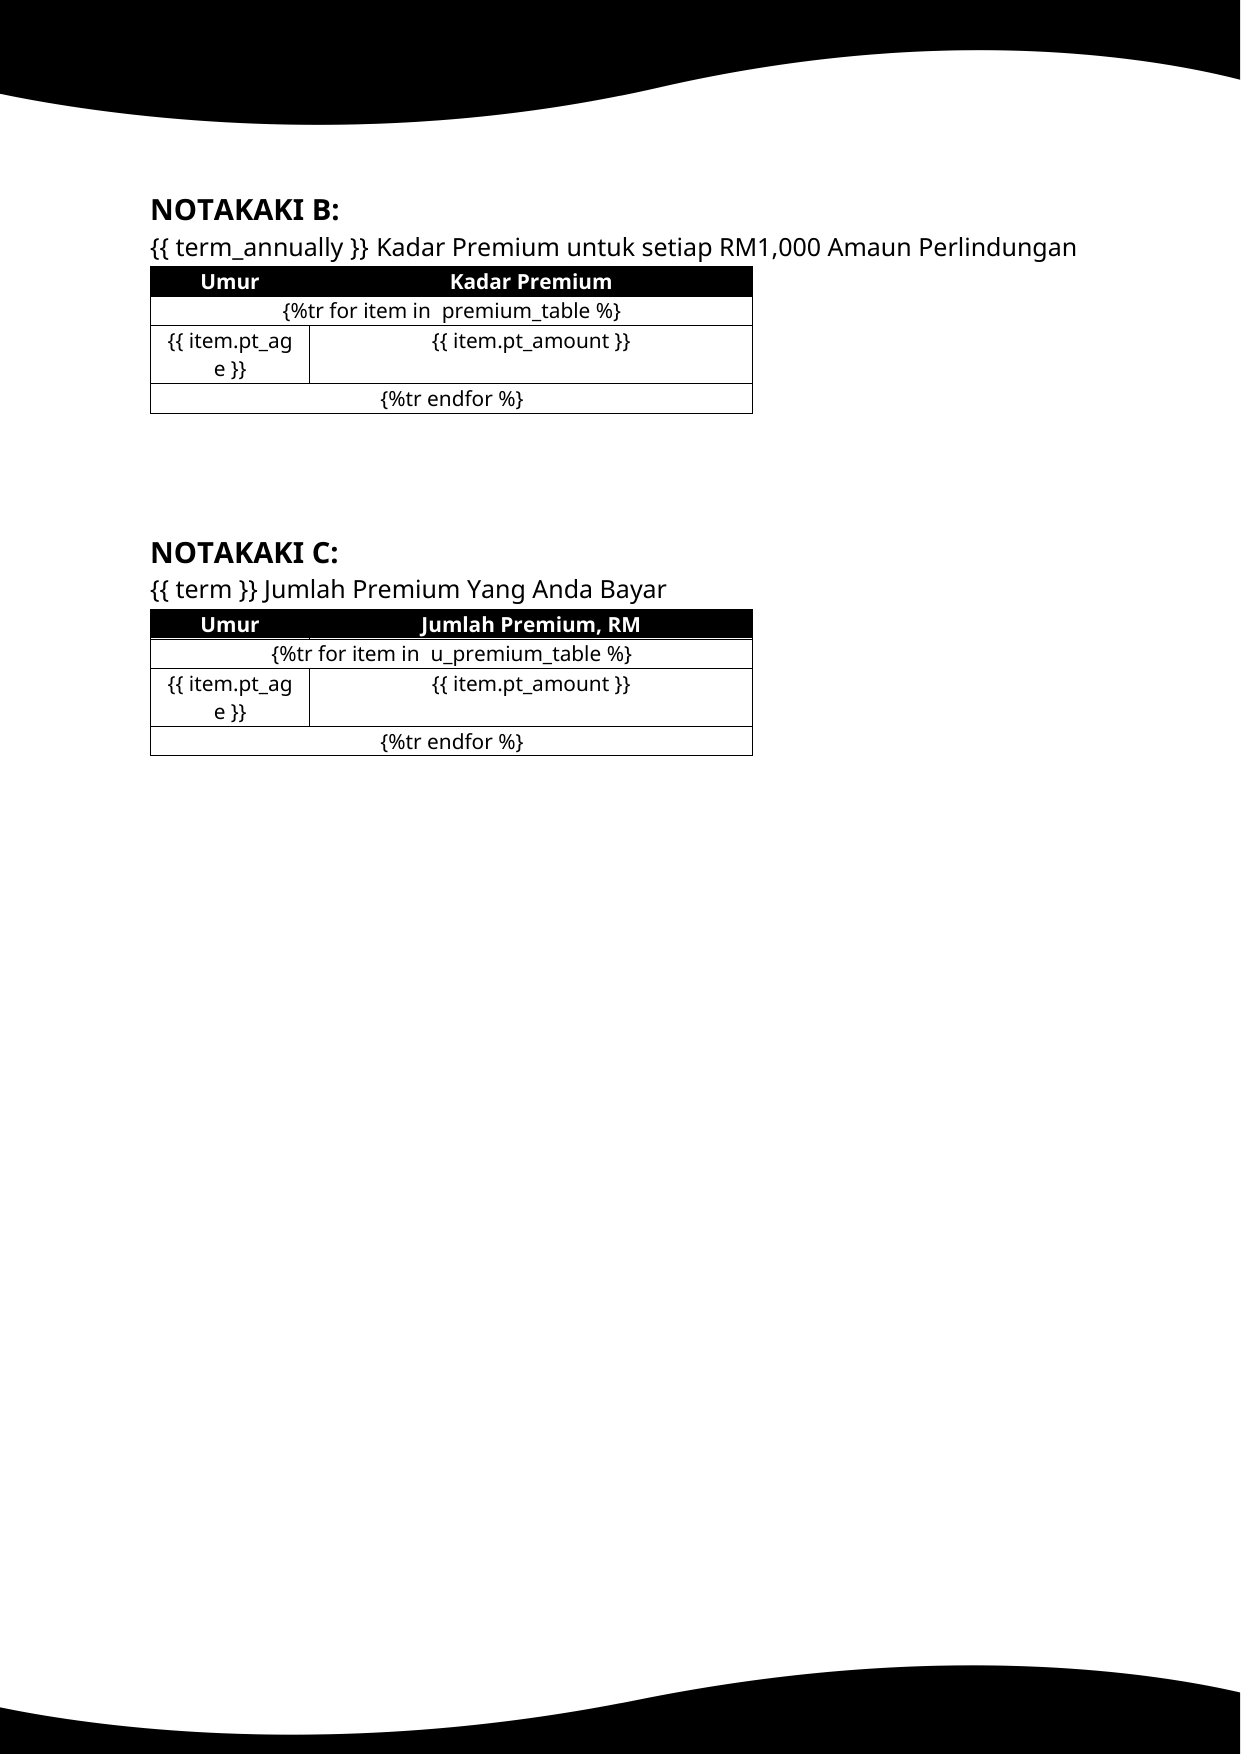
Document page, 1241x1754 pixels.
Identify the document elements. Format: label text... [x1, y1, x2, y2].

subtitle NOTAKAKI B: [150, 190, 1106, 229]
table_cell {%tr endfor %} [151, 384, 752, 412]
text {{ term_annually }} Kadar Premium untuk setiap RM1,000 Amaun Perlindungan [150, 229, 1106, 263]
table_header Kadar Premium [310, 267, 752, 296]
table_cell {{ item.pt_age }} [151, 669, 309, 726]
table_header Jumlah Premium, RM [310, 610, 752, 638]
table_cell {{ item.pt_amount }} [310, 326, 752, 383]
table_header Umur [151, 610, 309, 638]
table_cell {%tr for item in u_premium_table %} [151, 640, 752, 668]
subtitle NOTAKAKI C: [150, 532, 1106, 572]
table_header Umur [151, 267, 309, 296]
table_cell {{ item.pt_amount }} [310, 669, 752, 726]
text {{ term }} Jumlah Premium Yang Anda Bayar [150, 572, 1106, 606]
table_cell {%tr for item in premium_table %} [151, 297, 752, 325]
picture [0, 0, 1241, 1754]
table_cell {%tr endfor %} [151, 727, 752, 755]
table_cell {{ item.pt_age }} [151, 326, 309, 383]
